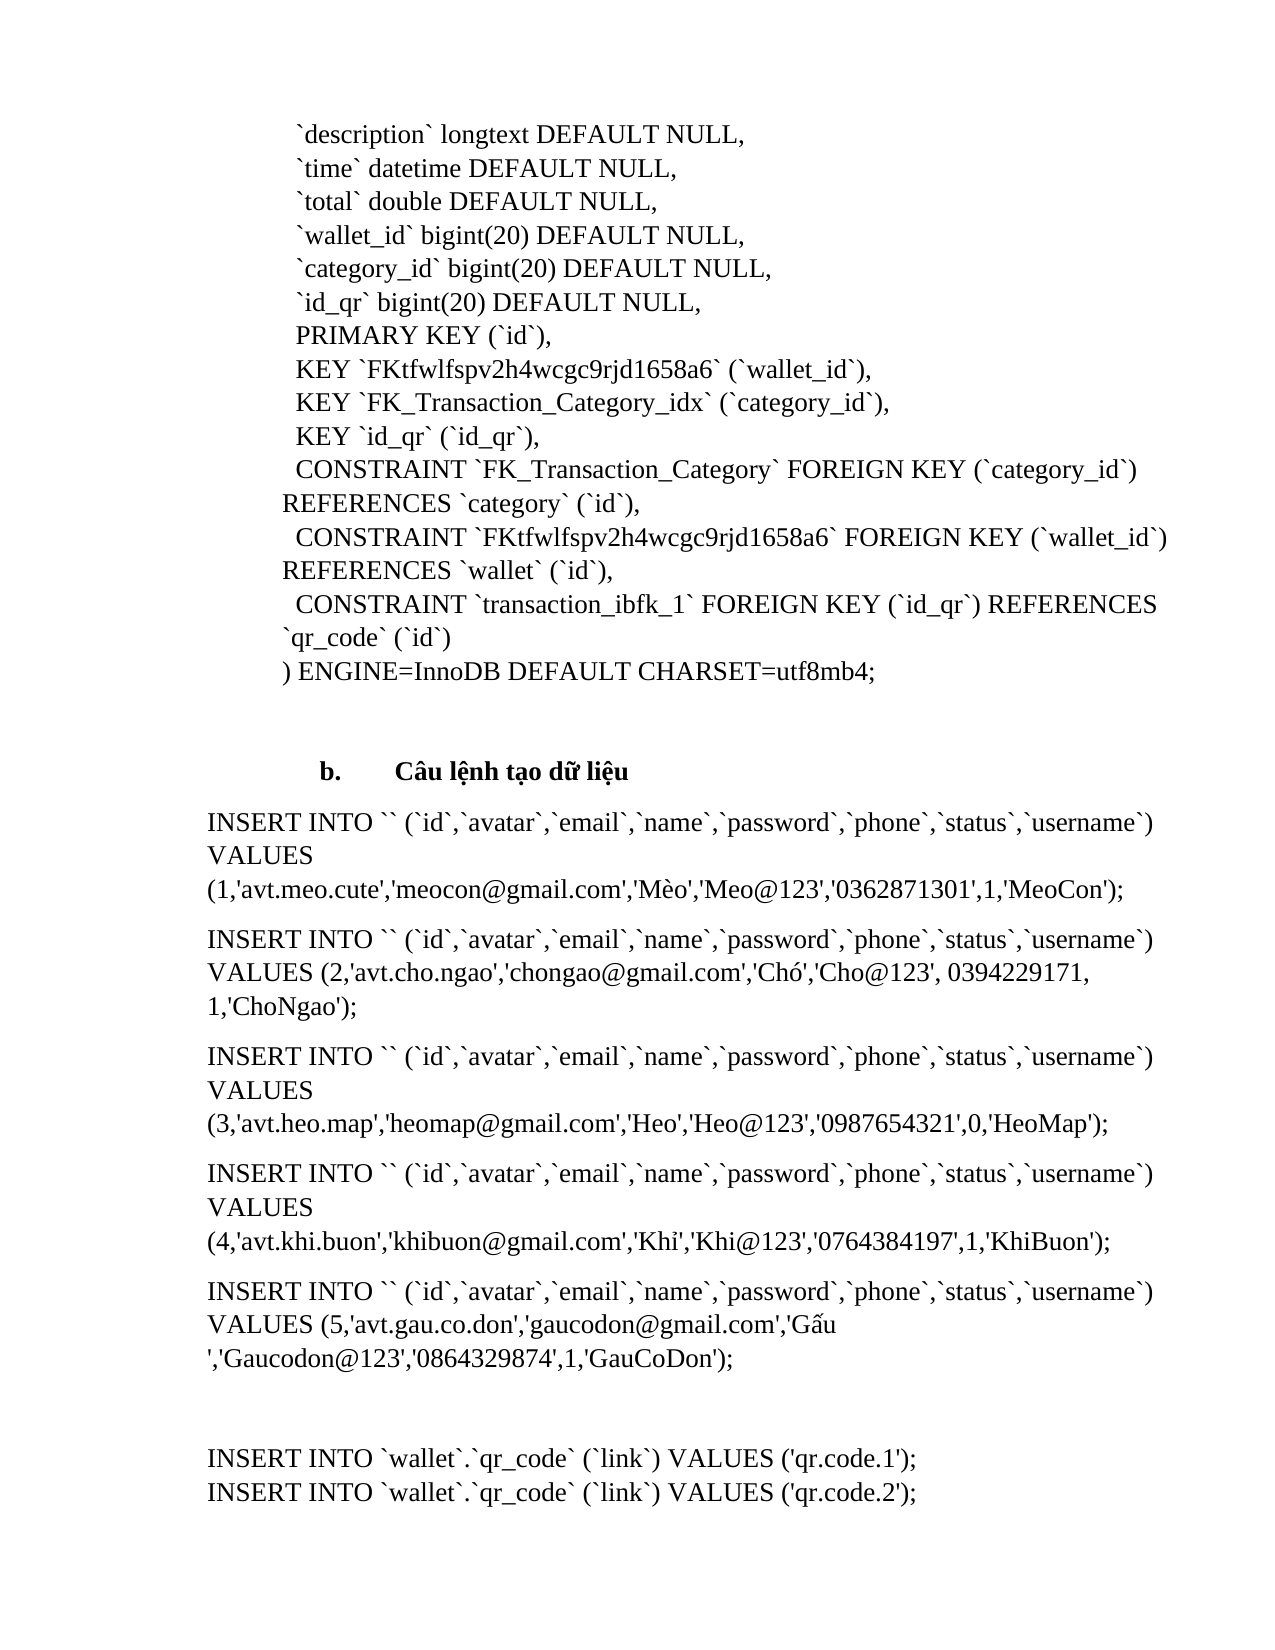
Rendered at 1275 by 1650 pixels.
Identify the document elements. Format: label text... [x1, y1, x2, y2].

list `time` datetime DEFAULT NULL, [282, 152, 1186, 183]
list PRIMARY KEY (`id`), [282, 319, 1186, 351]
list INSERT INTO `wallet`.`qr_code` (`link`) VALUES ('qr.code.1'); [207, 1442, 1186, 1473]
list Câu lệnh tạo dữ liệu [319, 755, 1186, 787]
list CONSTRAINT `FK_Transaction_Category` FOREIGN KEY (`category_id`) REFERENCES `category` (`id`), [282, 453, 1186, 518]
list CONSTRAINT `FKtfwlfspv2h4wcgc9rjd1658a6` FOREIGN KEY (`wallet_id`) REFERENCES `wallet` (`id`), [282, 521, 1186, 585]
list KEY `id_qr` (`id_qr`), [282, 420, 1186, 451]
list `total` double DEFAULT NULL, [282, 185, 1186, 216]
list KEY `FKtfwlfspv2h4wcgc9rjd1658a6` (`wallet_id`), [282, 353, 1186, 384]
text INSERT INTO `` (`id`,`avatar`,`email`,`name`,`password`,`phone`,`status`,`username`) VALUES (3,'avt.heo.map','heomap@gmail.com','Heo','Heo@123','0987654321',0,'HeoMap'); [207, 1040, 1186, 1138]
list `id_qr` bigint(20) DEFAULT NULL, [282, 286, 1186, 317]
text INSERT INTO `` (`id`,`avatar`,`email`,`name`,`password`,`phone`,`status`,`username`) VALUES (2,'avt.cho.ngao','chongao@gmail.com','Chó','Cho@123', 0394229171, 1,'ChoNgao'); [207, 923, 1186, 1021]
list `category_id` bigint(20) DEFAULT NULL, [282, 252, 1186, 283]
list CONSTRAINT `transaction_ibfk_1` FOREIGN KEY (`id_qr`) REFERENCES `qr_code` (`id`) [282, 588, 1186, 652]
text INSERT INTO `` (`id`,`avatar`,`email`,`name`,`password`,`phone`,`status`,`username`) VALUES (1,'avt.meo.cute','meocon@gmail.com','Mèo','Meo@123','0362871301',1,'MeoCon'); [207, 806, 1186, 904]
text INSERT INTO `` (`id`,`avatar`,`email`,`name`,`password`,`phone`,`status`,`username`) VALUES (4,'avt.khi.buon','khibuon@gmail.com','Khỉ','Khi@123','0764384197',1,'KhiBuon'); [207, 1157, 1186, 1256]
list KEY `FK_Transaction_Category_idx` (`category_id`), [282, 386, 1186, 418]
list INSERT INTO `wallet`.`qr_code` (`link`) VALUES ('qr.code.2'); [207, 1476, 1186, 1507]
text INSERT INTO `` (`id`,`avatar`,`email`,`name`,`password`,`phone`,`status`,`username`) VALUES (5,'avt.gau.co.don','gaucodon@gmail.com','Gấu ','Gaucodon@123','0864329874',1,'GauCoDon'); [207, 1275, 1186, 1373]
list ) ENGINE=InnoDB DEFAULT CHARSET=utf8mb4; [282, 655, 1186, 686]
list `wallet_id` bigint(20) DEFAULT NULL, [282, 219, 1186, 250]
list `description` longtext DEFAULT NULL, [282, 118, 1186, 149]
